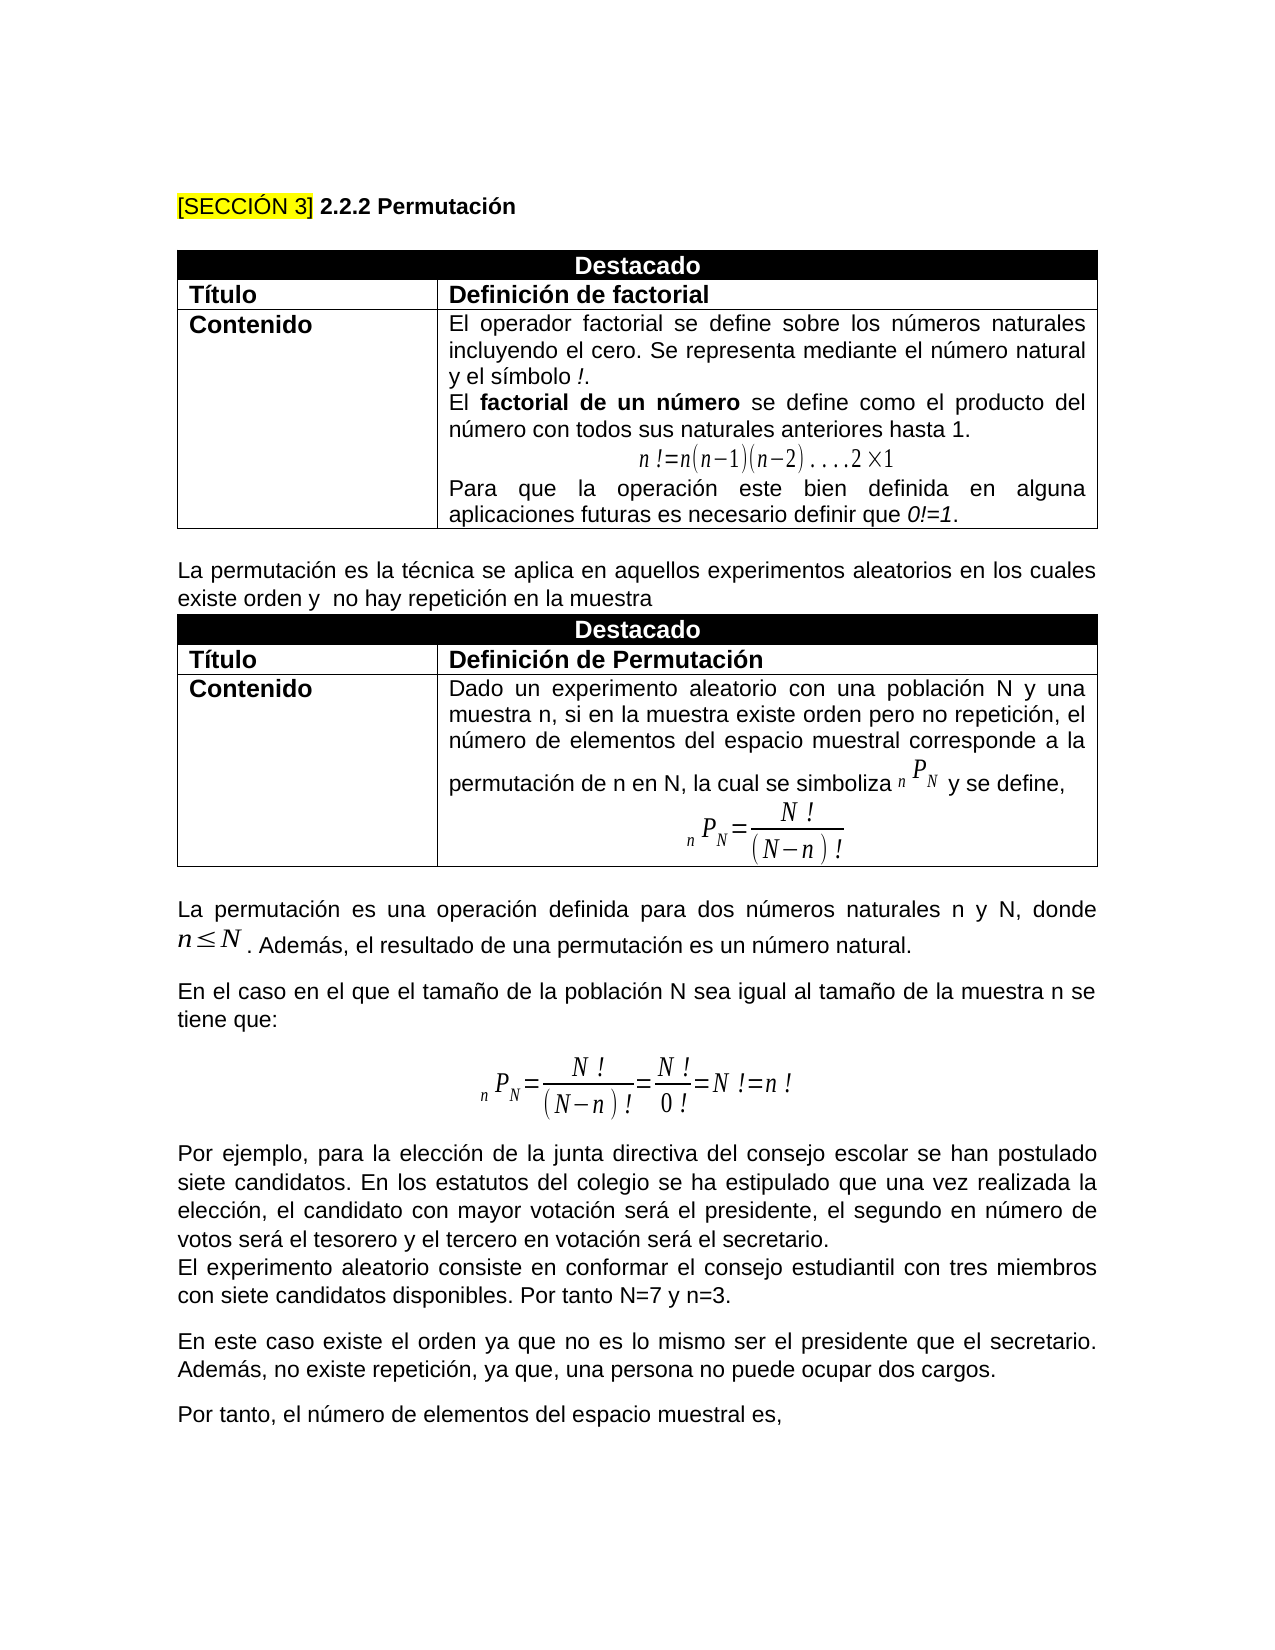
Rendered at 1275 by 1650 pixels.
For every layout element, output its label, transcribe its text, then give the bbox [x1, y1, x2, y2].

table_cell Definición de factorial [438, 280, 1097, 309]
text La permutación es una operación definida para dos números naturales n y N, donde . Además, el resultado de una permutación es un número natural. [177, 896, 1098, 959]
table_cell Contenido [178, 310, 437, 527]
table_cell Dado un experimento aleatorio con una población N y una muestra n, si en la muestra existe orden pero no repetición, el número de elementos del espacio muestral corresponde a la permutación de n en N, la cual se simboliza y se define, [438, 675, 1097, 866]
text Por ejemplo, para la elección de la junta directiva del consejo escolar se han postulado siete candidatos. En los estatutos del colegio se ha estipulado que una vez realizada la elección, el candidato con mayor votación será el presidente, el segundo en número de votos será el tesorero y el tercero en votación será el secretario. [177, 1140, 1098, 1252]
text La permutación es la técnica se aplica en aquellos experimentos aleatorios en los cuales existe orden y no hay repetición en la muestra [177, 557, 1098, 612]
table_cell Título [178, 280, 437, 309]
text [SECCIÓN 3] 2.2.2 Permutación [313, 193, 1098, 219]
table_cell Contenido [178, 675, 437, 866]
text El experimento aleatorio consiste en conformar el consejo estudiantil con tres miembros con siete candidatos disponibles. Por tanto N=7 y n=3. [177, 1254, 1098, 1309]
text Por tanto, el número de elementos del espacio muestral es, [177, 1401, 1098, 1427]
table_cell Definición de Permutación [438, 645, 1097, 673]
table_header Destacado [178, 251, 1097, 279]
table_cell Título [178, 645, 437, 673]
text En este caso existe el orden ya que no es lo mismo ser el presidente que el secretario. Además, no existe repetición, ya que, una persona no puede ocupar dos cargos. [177, 1328, 1098, 1382]
table_cell El operador factorial se define sobre los números naturales incluyendo el cero. Se representa mediante el número natural y el símbolo !. El factorial de un número se define como el producto del número con todos sus naturales anteriores hasta 1. Para que la operación este bien definida en alguna aplicaciones futuras es necesario definir que 0!=1. [438, 310, 1097, 527]
text En el caso en el que el tamaño de la población N sea igual al tamaño de la muestra n se tiene que: [177, 978, 1098, 1032]
table_header Destacado [178, 615, 1097, 644]
